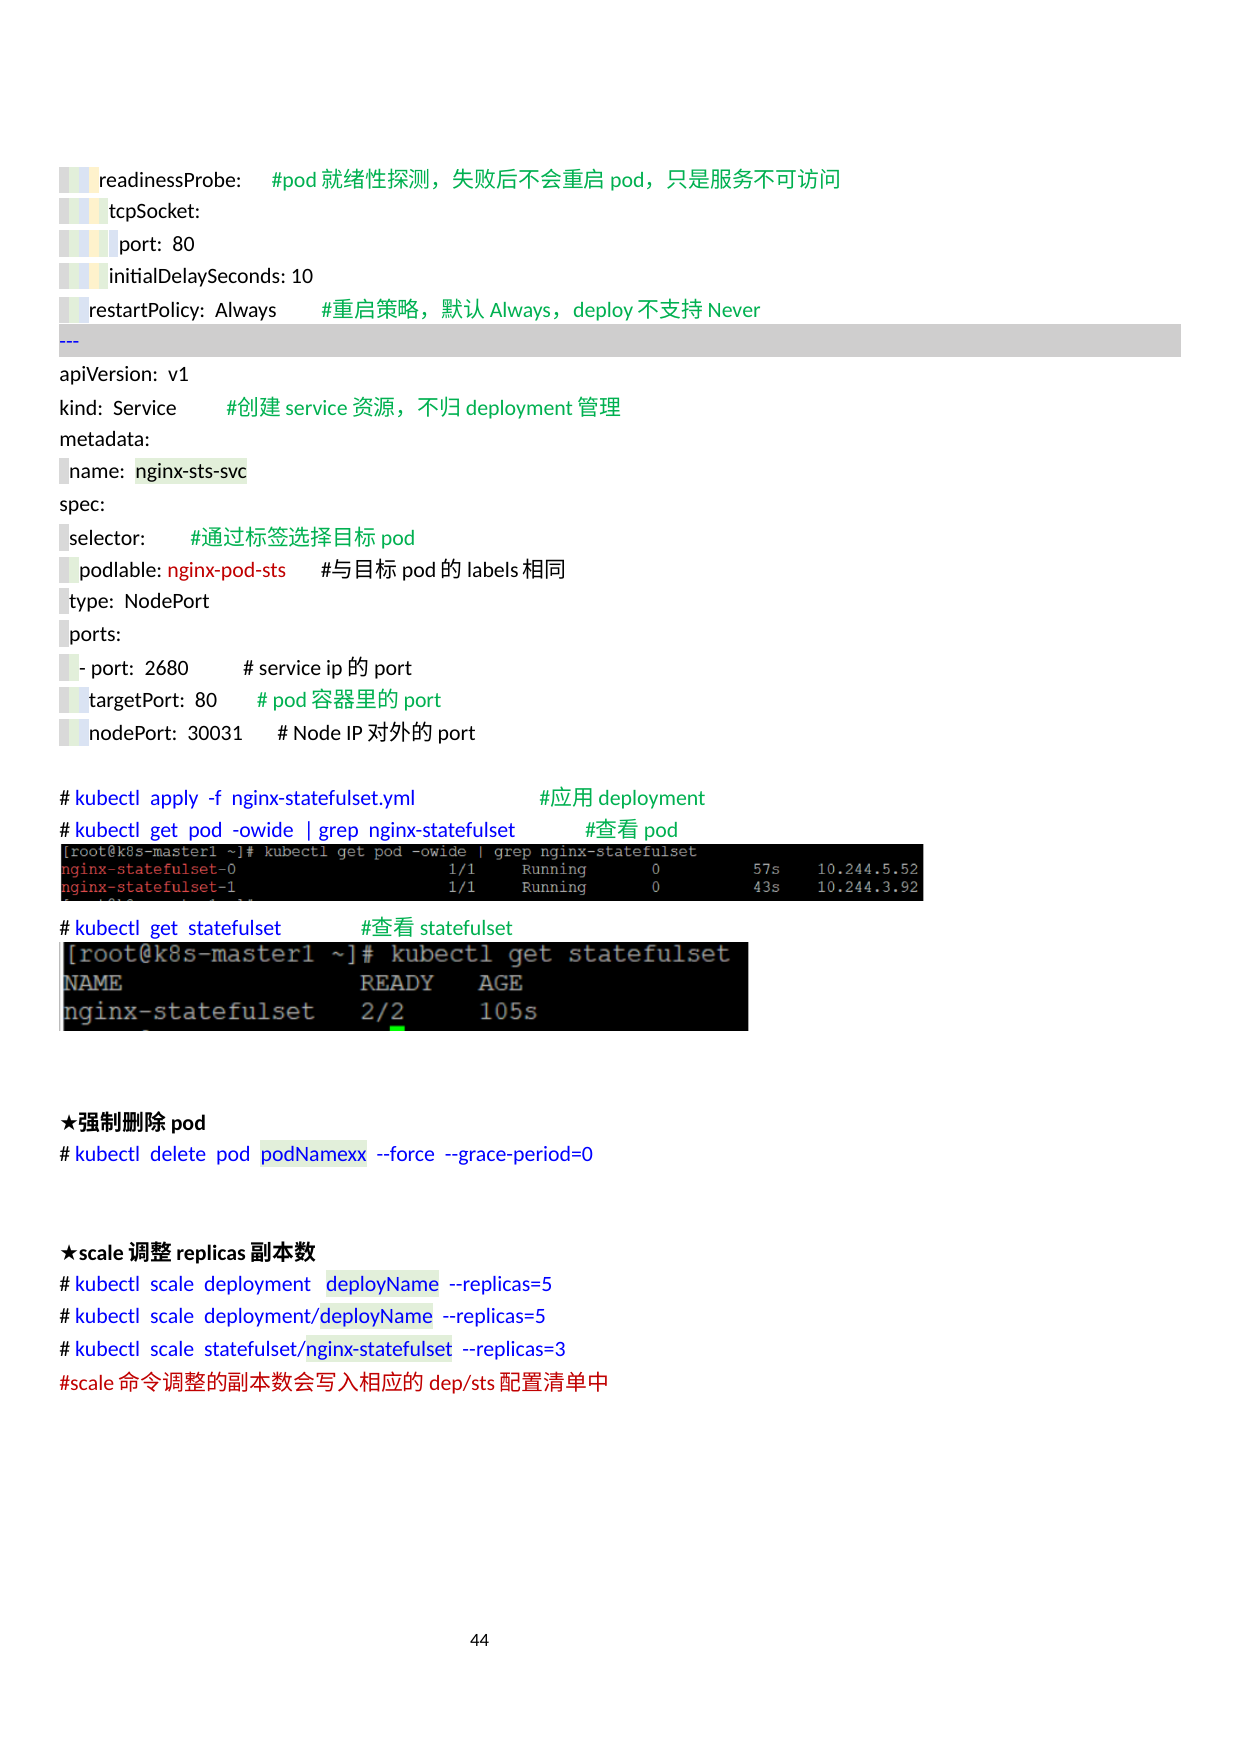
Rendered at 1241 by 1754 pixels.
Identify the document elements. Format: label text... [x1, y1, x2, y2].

text # kubectl scale deployment deployName --replicas=5 [59, 1267, 1181, 1299]
text kind: Service #创建service资源，不归deployment管理 [59, 389, 1181, 422]
text # kubectl get pod -owide | grep nginx-statefulset #查看pod [59, 812, 1181, 844]
text spec: [59, 487, 1181, 519]
picture [59, 942, 749, 1031]
text type: NodePort [59, 584, 1181, 617]
picture [59, 844, 924, 901]
text targetPort: 80 # pod容器里的port [59, 682, 1181, 714]
text ★scale调整replicas副本数 [59, 1234, 1181, 1267]
text ports: [59, 617, 1181, 649]
text name: nginx-sts-svc [59, 454, 1181, 487]
text - port: 2680 # service ip 的port [59, 649, 1181, 682]
text # kubectl scale statefulset/nginx-statefulset --replicas=3 [59, 1332, 1181, 1364]
text #scale命令调整的副本数会写入相应的dep/sts配置清单中 [59, 1364, 1181, 1397]
text # kubectl get statefulset #查看statefulset [59, 909, 1181, 942]
text readinessProbe: #pod就绪性探测，失败后不会重启pod，只是服务不可访问 [59, 162, 1181, 194]
text tcpSocket: [59, 194, 1181, 227]
text --- [59, 324, 1181, 357]
text nodePort: 30031 # Node IP对外的port [59, 714, 1181, 747]
text # kubectl apply -f nginx-statefulset.yml #应用deployment [59, 779, 1181, 812]
text apiVersion: v1 [59, 357, 1181, 389]
text port: 80 [59, 227, 1181, 259]
text ★强制删除pod [59, 1104, 1181, 1137]
text initialDelaySeconds: 10 [59, 259, 1181, 292]
text # kubectl scale deployment/deployName --replicas=5 [59, 1299, 1181, 1332]
text metadata: [59, 422, 1181, 454]
text restartPolicy: Always #重启策略，默认Always，deploy不支持Never [59, 292, 1181, 324]
text podlable: nginx-pod-sts #与目标pod的labels相同 [59, 552, 1181, 584]
text # kubectl delete pod podNamexx --force --grace-period=0 [59, 1137, 1181, 1169]
text selector: #通过标签选择目标pod [59, 519, 1181, 552]
